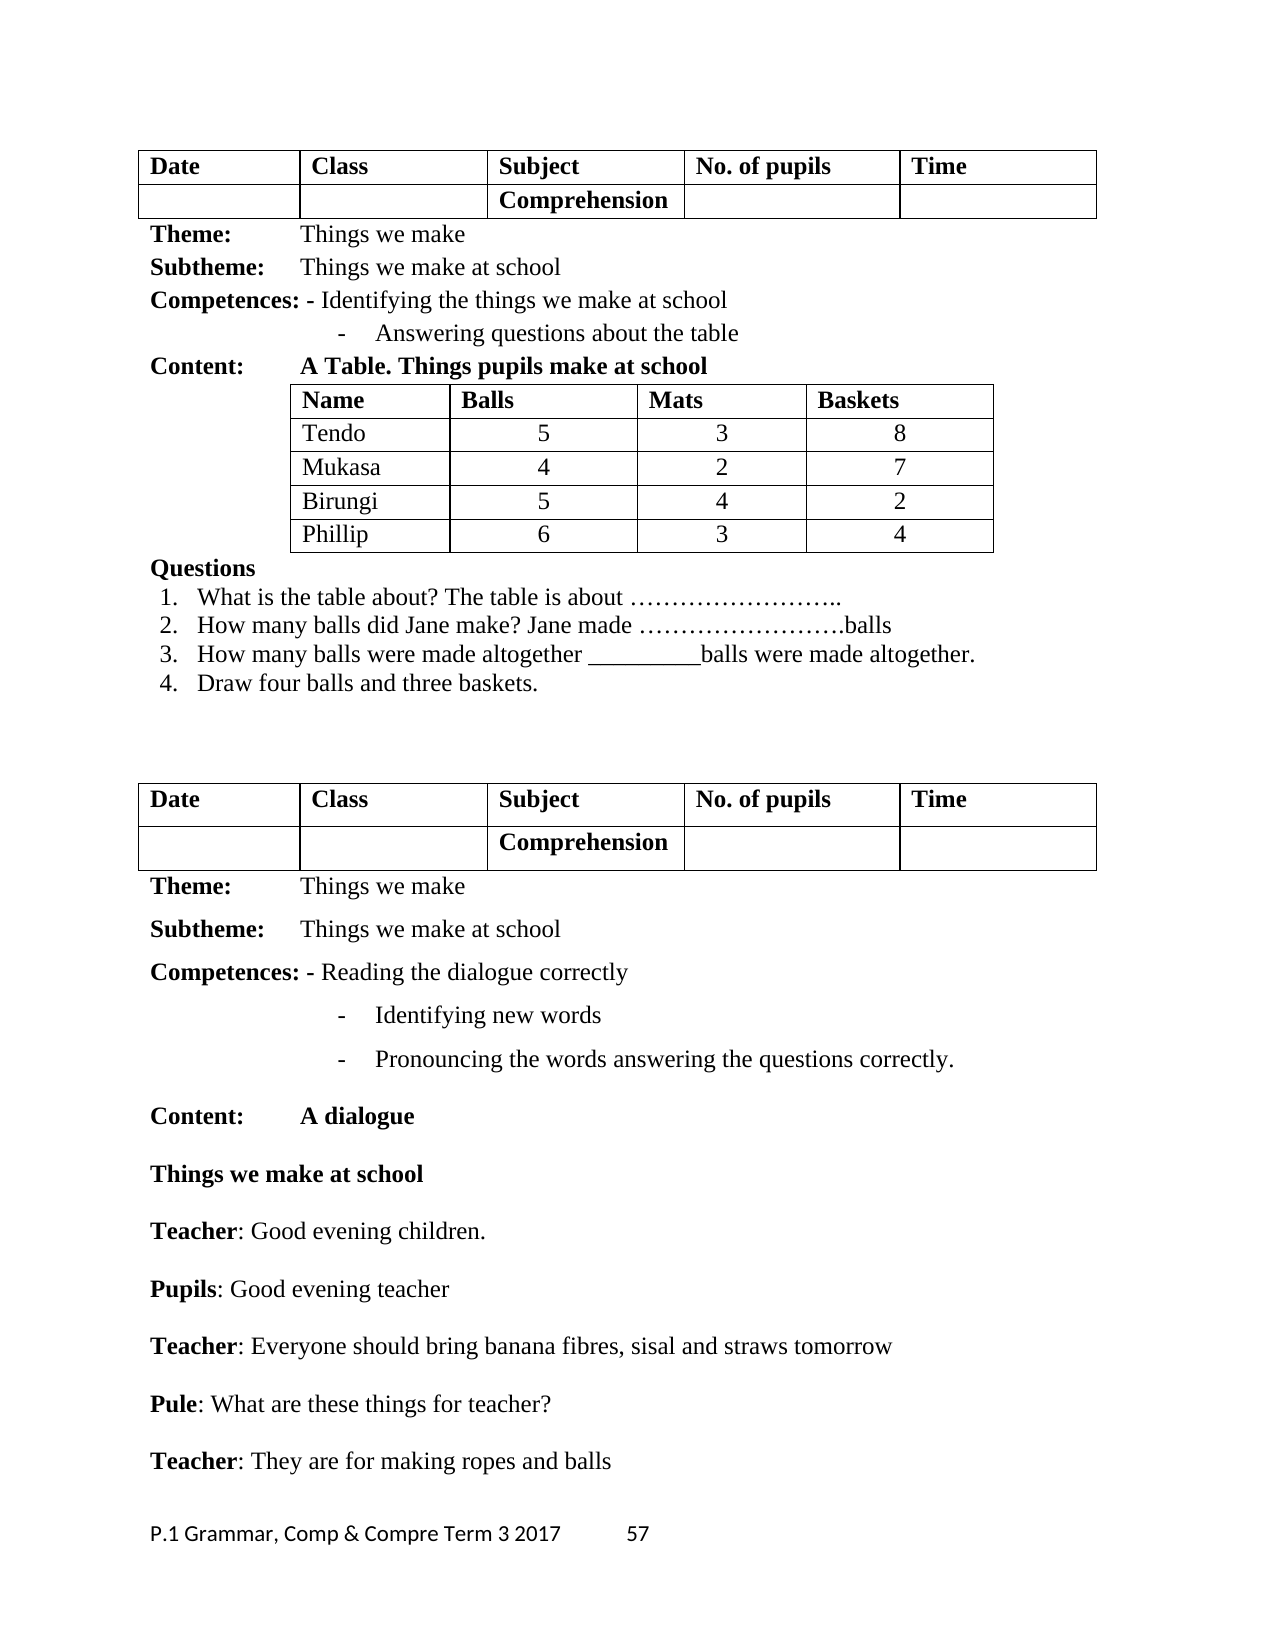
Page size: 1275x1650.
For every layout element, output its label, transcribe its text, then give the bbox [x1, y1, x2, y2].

table_cell 2 [638, 452, 806, 485]
table_header Class [301, 784, 487, 826]
text Pupils: Good evening teacher [150, 1274, 1125, 1302]
table_header No. of pupils [685, 151, 899, 184]
list What is the table about? The table is about …………………….. [159, 582, 1125, 611]
text Teacher: They are for making ropes and balls [150, 1446, 1125, 1475]
table_header Mats [638, 385, 806, 417]
text Pule: What are these things for teacher? [150, 1389, 1125, 1417]
table_cell 8 [807, 419, 993, 451]
list Identifying new words [337, 1001, 1125, 1029]
table_cell [139, 185, 299, 218]
list Pronouncing the words answering the questions correctly. [337, 1044, 1125, 1072]
text Competences: - Reading the dialogue correctly [150, 957, 1125, 986]
list Answering questions about the table [337, 318, 1125, 347]
table_cell Tendo [291, 419, 449, 451]
text Theme: Things we make [150, 871, 1125, 900]
table_cell 5 [451, 419, 637, 451]
table_cell 3 [638, 520, 806, 552]
table_cell Comprehension [488, 185, 684, 218]
table_cell 4 [807, 520, 993, 552]
table_cell 3 [638, 419, 806, 451]
text Subtheme: Things we make at school [150, 252, 1125, 281]
list How many balls were made altogether _________balls were made altogether. [159, 639, 1125, 668]
table_header Time [901, 784, 1096, 826]
table_cell Comprehension [488, 827, 684, 870]
table_cell Birungi [291, 486, 449, 518]
table_cell [139, 827, 299, 870]
table_header Class [301, 151, 487, 184]
table_cell [685, 827, 899, 870]
table_cell [901, 827, 1096, 870]
table_cell 7 [807, 452, 993, 485]
list How many balls did Jane make? Jane made …………………….balls [159, 611, 1125, 639]
text Content: A dialogue [150, 1101, 1125, 1130]
table_header Time [901, 151, 1096, 184]
text Questions [150, 553, 1125, 582]
table_cell 4 [638, 486, 806, 518]
table_cell 5 [451, 486, 637, 518]
table_cell 6 [451, 520, 637, 552]
table_header Subject [488, 151, 684, 184]
text Teacher: Everyone should bring banana fibres, sisal and straws tomorrow [150, 1331, 1125, 1360]
text Content: A Table. Things pupils make at school [150, 351, 1125, 379]
table_cell Mukasa [291, 452, 449, 485]
table_header Subject [488, 784, 684, 826]
text Competences: - Identifying the things we make at school [150, 285, 1125, 313]
table_cell 2 [807, 486, 993, 518]
text Teacher: Good evening children. [150, 1216, 1125, 1245]
table_header Date [139, 784, 299, 826]
table_cell [901, 185, 1096, 218]
table_cell Phillip [291, 520, 449, 552]
table_header Name [291, 385, 449, 417]
table_cell [301, 827, 487, 870]
table_header No. of pupils [685, 784, 899, 826]
table_cell [685, 185, 899, 218]
text Theme: Things we make [150, 219, 1125, 247]
text Subtheme: Things we make at school [150, 914, 1125, 943]
table_cell [301, 185, 487, 218]
text Things we make at school [150, 1159, 1125, 1187]
table_header Date [139, 151, 299, 184]
table_cell 4 [451, 452, 637, 485]
list Draw four balls and three baskets. [159, 668, 1125, 697]
table_header Balls [451, 385, 637, 417]
table_header Baskets [807, 385, 993, 417]
